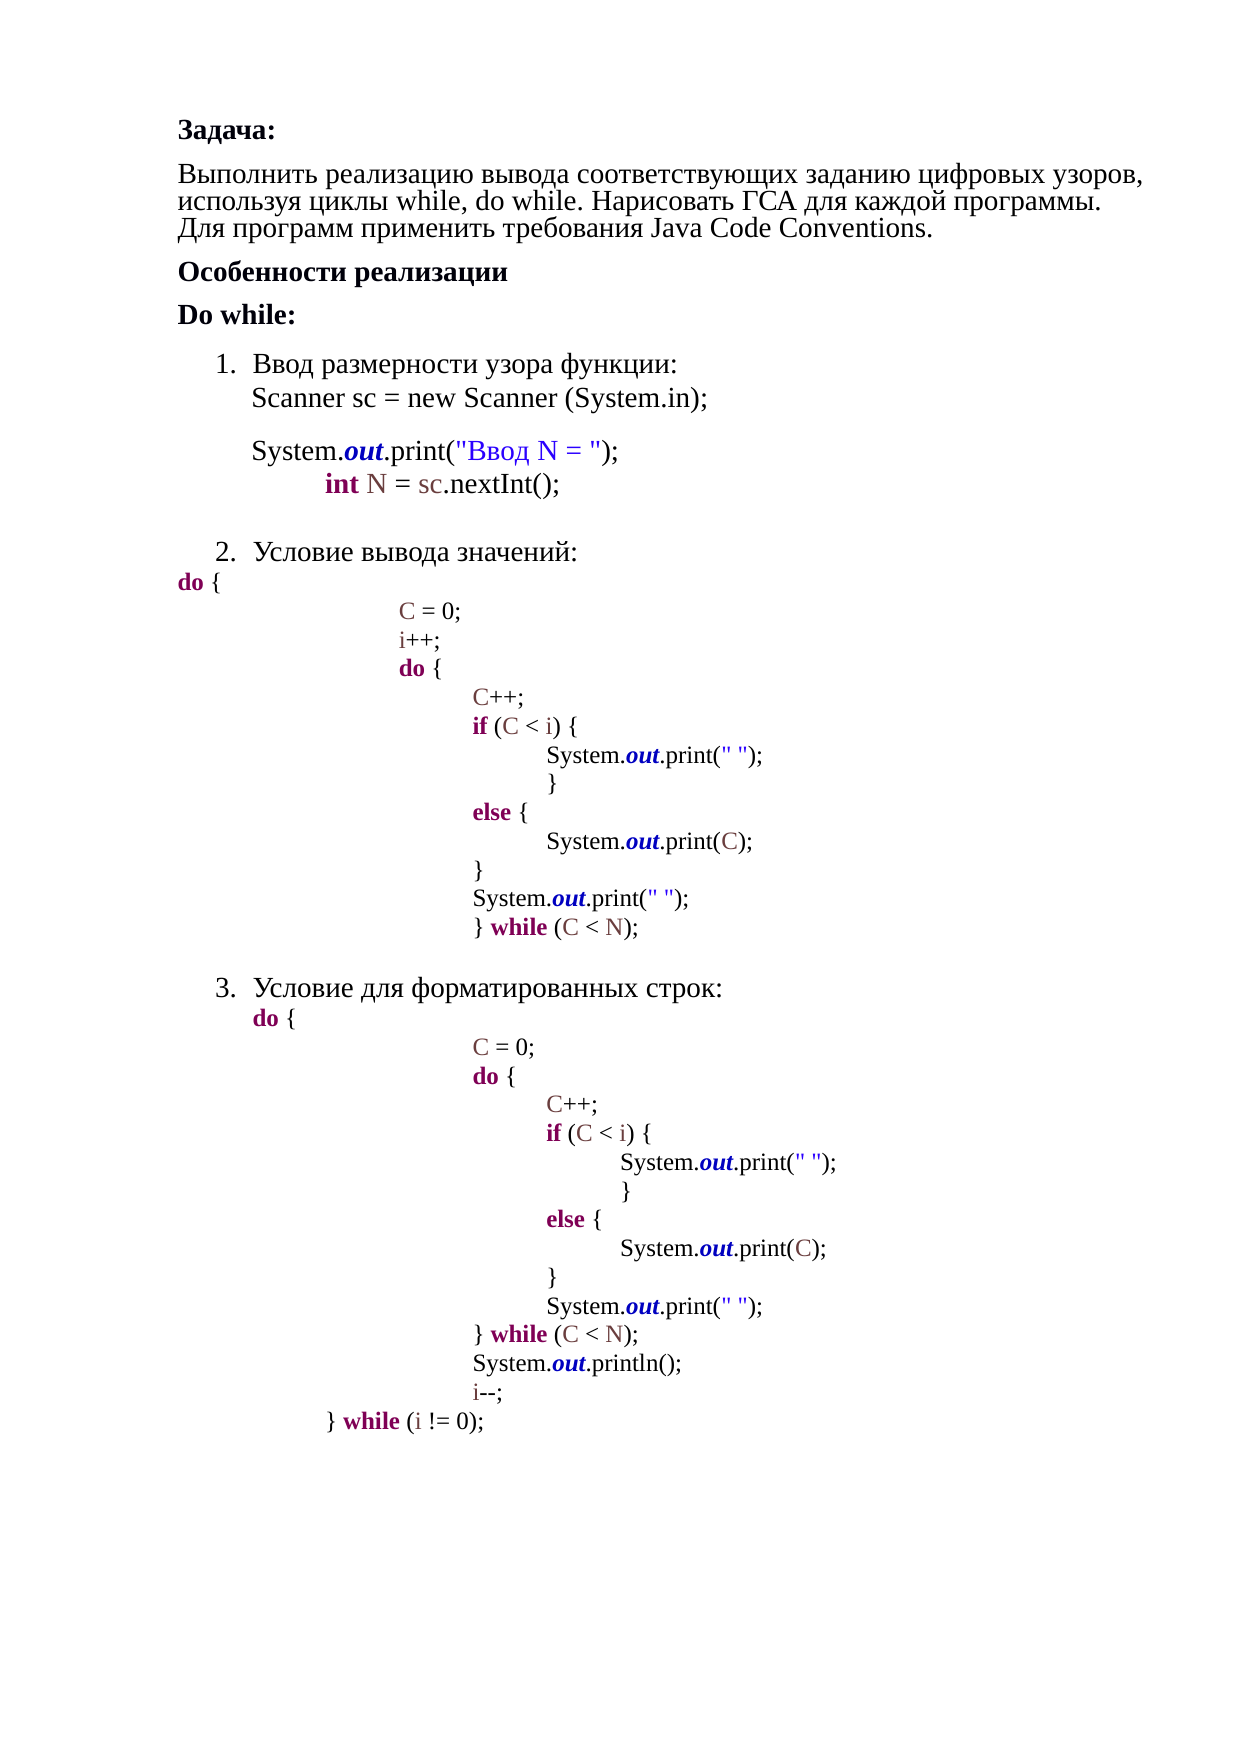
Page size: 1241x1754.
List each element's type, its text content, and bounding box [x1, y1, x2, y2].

list if (C < i) { [252, 1118, 1152, 1147]
text Задача: [177, 118, 1152, 145]
list int N = sc.nextInt(); [252, 467, 1152, 500]
text if (C < i) { [177, 711, 1152, 740]
text Do while: [177, 303, 1152, 330]
text System.out.print(C); [177, 826, 1152, 855]
text else { [177, 797, 1152, 826]
text System.out.print(" "); [177, 740, 1152, 768]
text C = 0; [177, 596, 1152, 625]
text System.out.print(" "); [177, 883, 1152, 912]
list Ввод размерности узора функции: [215, 347, 1152, 380]
text Scanner sc = new Scanner (System.in); [177, 380, 1152, 414]
text System.out.print("Ввод N = "); [177, 433, 1152, 467]
list System.out.print(C); [252, 1233, 1152, 1262]
list System.out.print(" "); [252, 1147, 1152, 1176]
list } while (C < N); [252, 912, 1152, 941]
list do { [252, 1003, 1152, 1032]
text } [177, 855, 1152, 883]
list } [252, 1176, 1152, 1204]
text Выполнить реализацию вывода соответствующих заданию цифровых узоров, используя циклы while, do while. Нарисовать ГСА для каждой программы. Для программ применить требования Java Code Conventions. [177, 162, 1152, 243]
list } while (i != 0); [252, 1406, 1152, 1434]
list do { [252, 1061, 1152, 1089]
list C = 0; [252, 1032, 1152, 1061]
list System.out.println(); [252, 1348, 1152, 1377]
text } [177, 768, 1152, 797]
list Условие для форматированных строк: [215, 970, 1152, 1003]
list i--; [252, 1377, 1152, 1406]
list } while (C < N); [252, 1319, 1152, 1348]
text Особенности реализации [177, 259, 1152, 286]
text do { [177, 653, 1152, 682]
list else { [252, 1204, 1152, 1233]
text C++; [177, 682, 1152, 711]
list System.out.print(" "); [252, 1291, 1152, 1319]
text do { [177, 567, 1152, 596]
text i++; [177, 625, 1152, 653]
list C++; [252, 1089, 1152, 1118]
list Условие вывода значений: [215, 534, 1152, 567]
list } [252, 1262, 1152, 1291]
